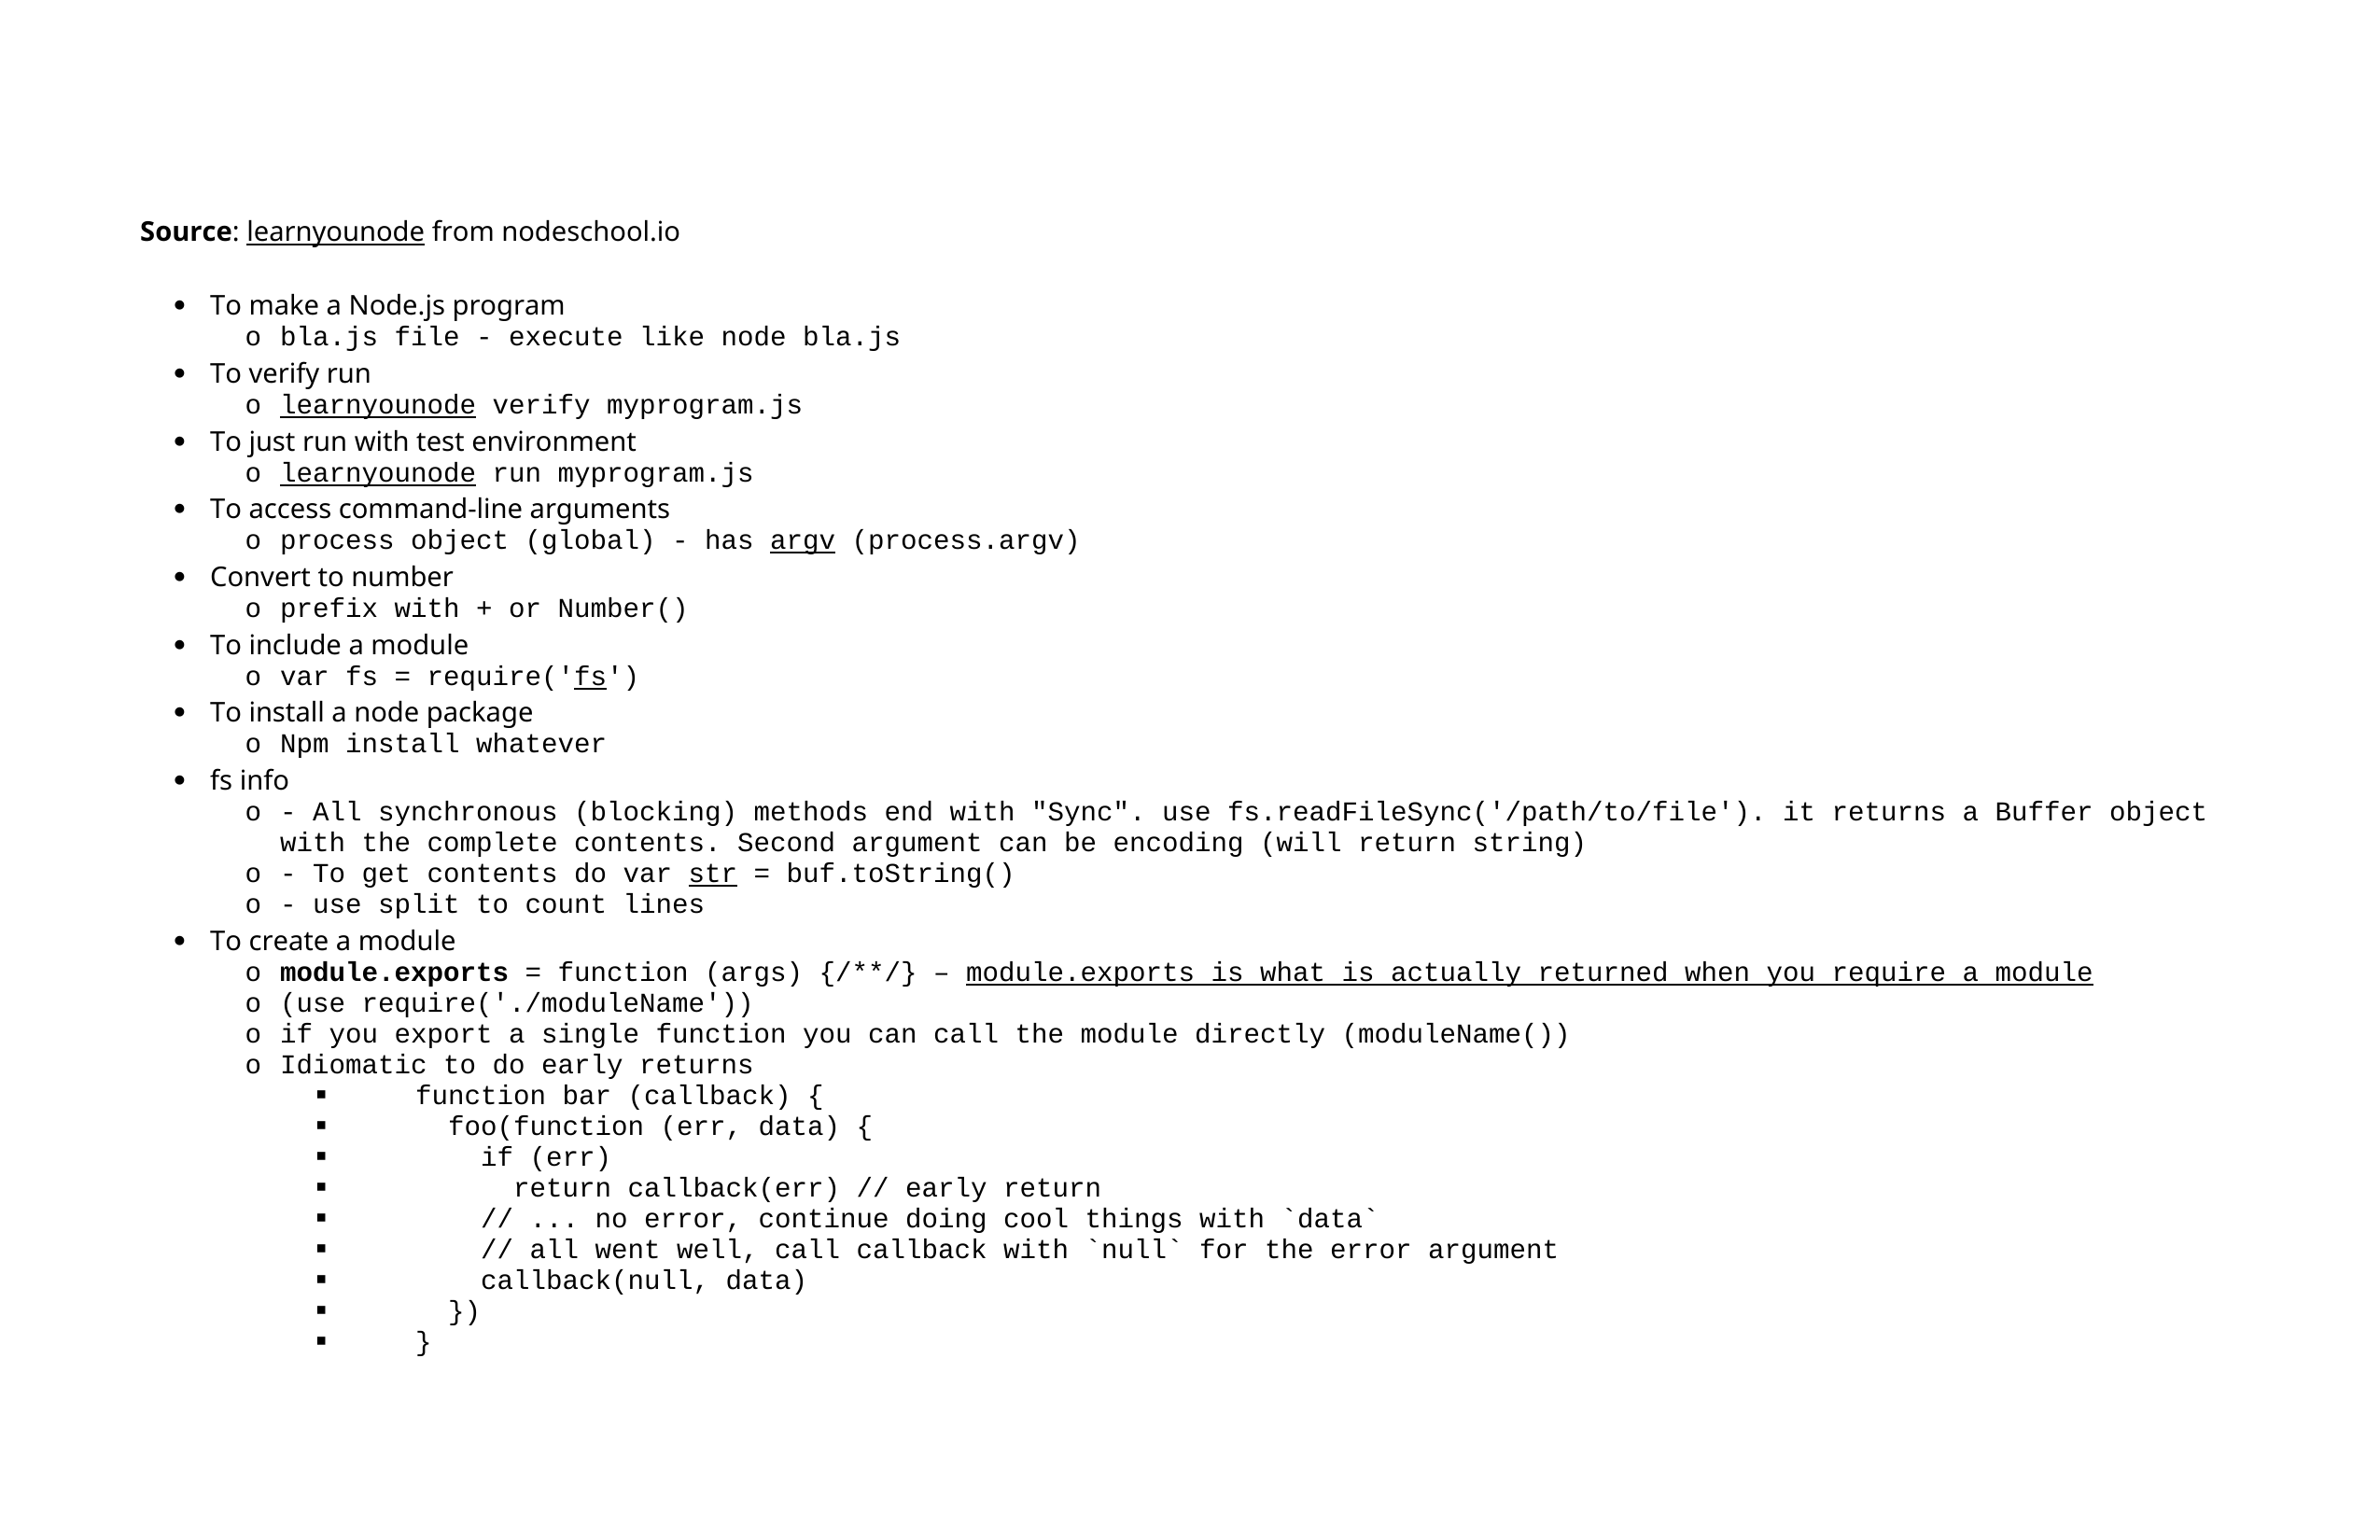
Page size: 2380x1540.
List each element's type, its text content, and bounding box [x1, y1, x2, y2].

list if (err) [315, 1143, 2240, 1174]
list // all went well, call callback with `null` for the error argument [315, 1236, 2240, 1267]
text Source: learnyounode from nodeschool.io [140, 212, 2240, 249]
text Npm install whatever [245, 730, 2240, 762]
list return callback(err) // early return [315, 1174, 2240, 1205]
text learnyounode verify myprogram.js [245, 391, 2240, 422]
text var fs = require('fs') [245, 663, 2240, 693]
list // ... no error, continue doing cool things with `data` [315, 1205, 2240, 1236]
text process object (global) - has argv (process.argv) [245, 526, 2240, 557]
text - To get contents do var str = buf.toString() [245, 860, 2240, 890]
list } [315, 1328, 2240, 1359]
list To make a Node.js program [175, 287, 2240, 323]
text prefix with + or Number() [245, 595, 2240, 625]
list To verify run [175, 354, 2240, 391]
list To create a module [175, 921, 2240, 959]
list }) [315, 1297, 2240, 1328]
list fs info [175, 762, 2240, 798]
text - All synchronous (blocking) methods end with "Sync". use fs.readFileSync('/path/to/file'). it returns a Buffer object with the complete contents. Second argument can be encoding (will return string) [245, 798, 2240, 860]
text if you export a single function you can call the module directly (moduleName()) [245, 1020, 2240, 1051]
list callback(null, data) [315, 1267, 2240, 1297]
list To access command-line arguments [175, 490, 2240, 526]
text - use split to count lines [245, 890, 2240, 921]
text (use require('./moduleName')) [245, 989, 2240, 1020]
list function bar (callback) { [315, 1082, 2240, 1113]
text learnyounode run myprogram.js [245, 459, 2240, 490]
list To install a node package [175, 693, 2240, 730]
list To just run with test environment [175, 422, 2240, 459]
text Idiomatic to do early returns [245, 1051, 2240, 1082]
text bla.js file - execute like node bla.js [245, 323, 2240, 354]
list To include a module [175, 625, 2240, 663]
list foo(function (err, data) { [315, 1113, 2240, 1143]
list Convert to number [175, 557, 2240, 595]
text module.exports = function (args) {/**/} – module.exports is what is actually returned when you require a module [245, 959, 2240, 989]
